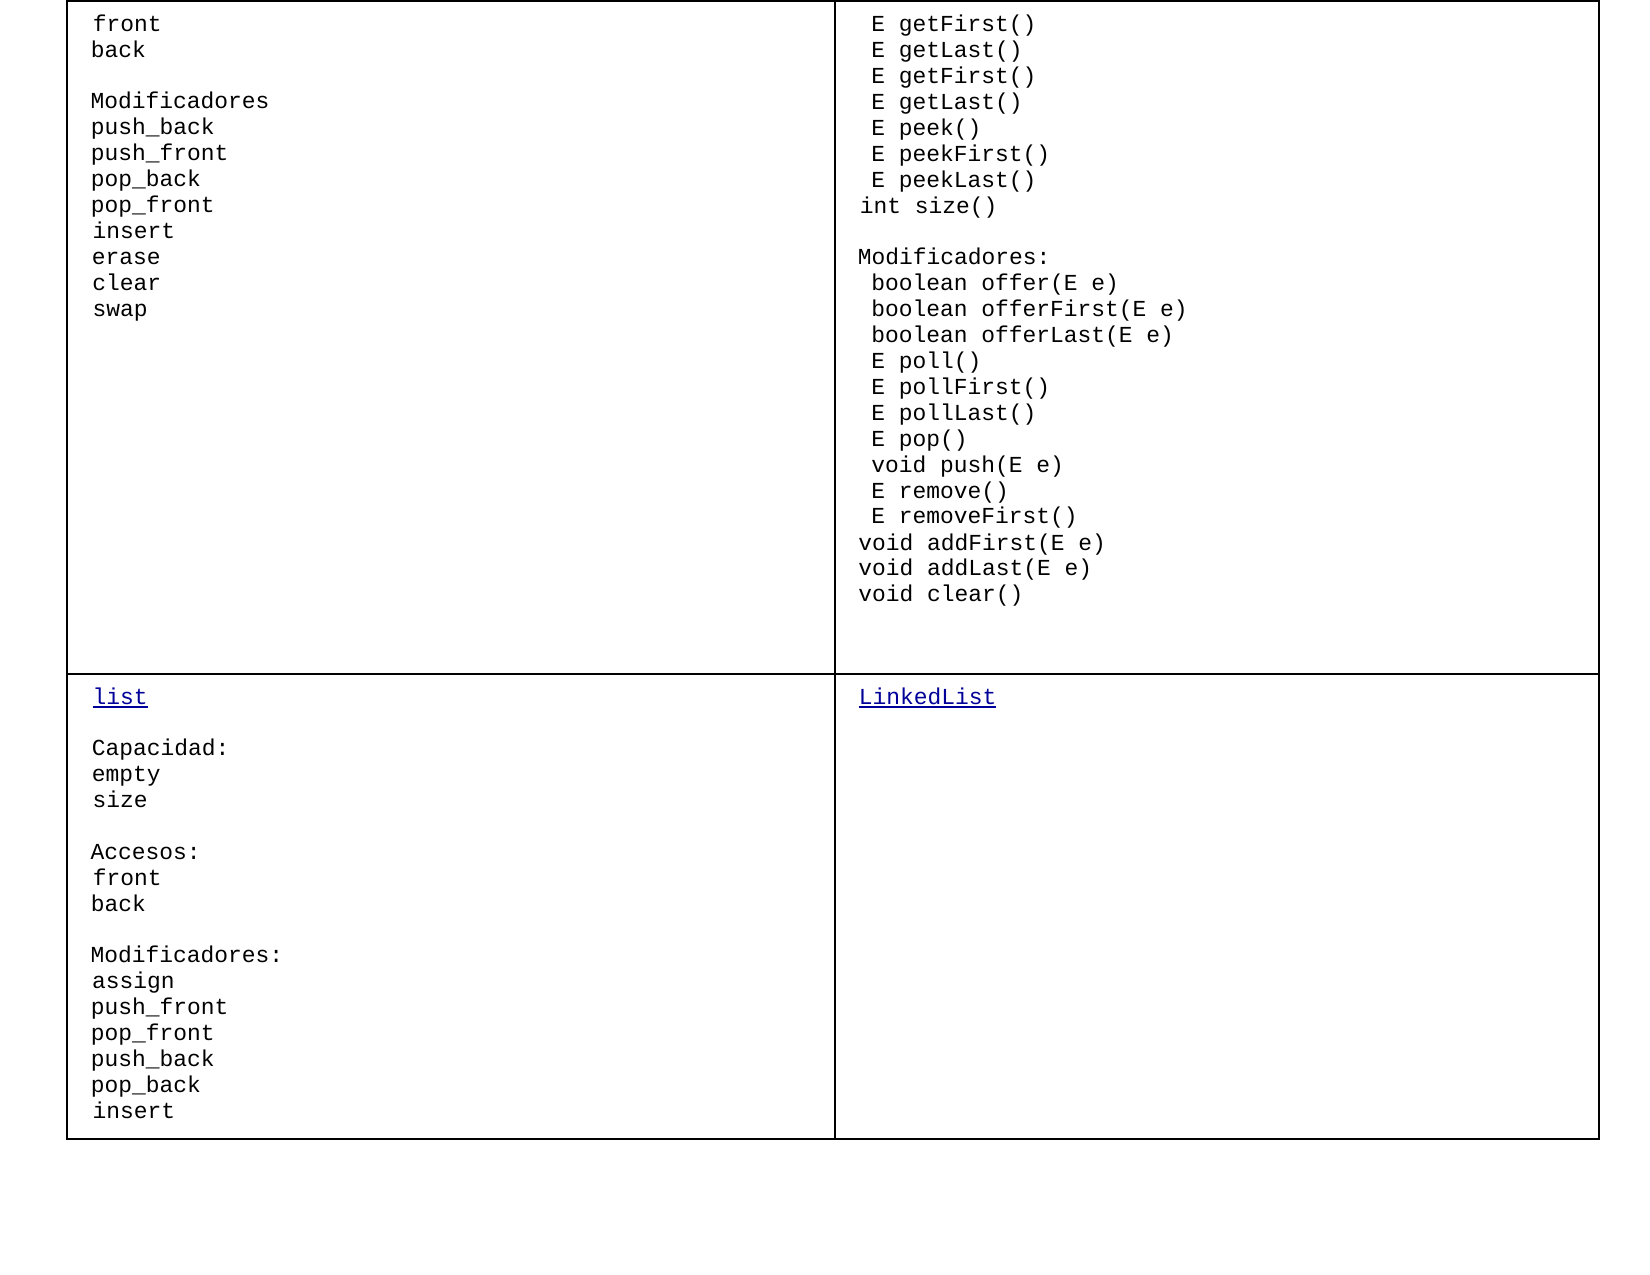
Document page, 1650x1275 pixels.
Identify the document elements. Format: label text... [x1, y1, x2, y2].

table_header front back Modificadores push_back push_front pop_back pop_front insert erase clear swap [68, 2, 834, 673]
table_cell LinkedList [836, 675, 1598, 1138]
table_cell list Capacidad: empty size Accesos: front back Modificadores: assign push_front pop_front push_back pop_back insert [68, 675, 834, 1138]
table_header E getFirst() E getLast() E getFirst() E getLast() E peek() E peekFirst() E peekLast() int size() Modificadores: boolean offer(E e) boolean offerFirst(E e) boolean offerLast(E e) E poll() E pollFirst() E pollLast() E pop() void push(E e) E remove() E removeFirst() void addFirst(E e) void addLast(E e) void clear() [836, 2, 1598, 673]
